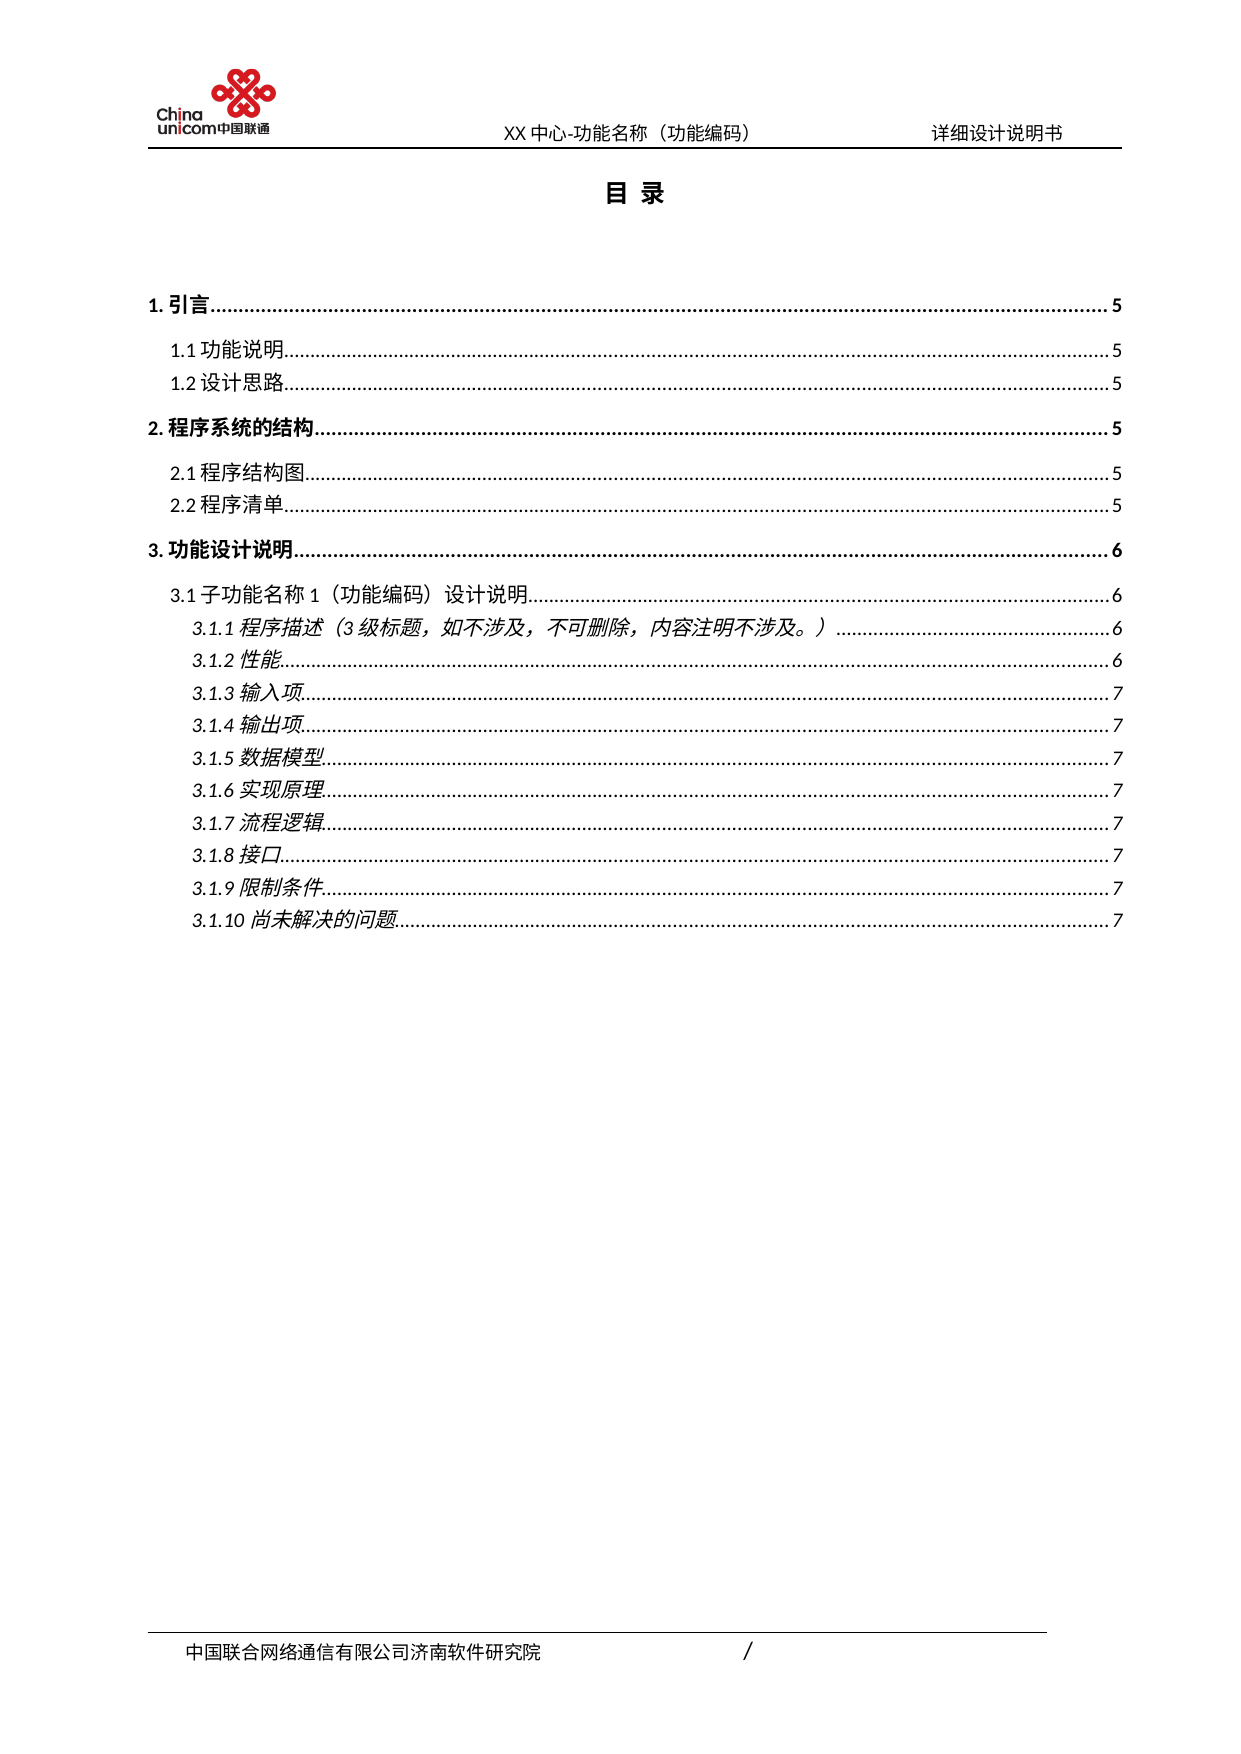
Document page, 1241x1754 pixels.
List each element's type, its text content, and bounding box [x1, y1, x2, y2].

text 2. 程序系统的结构 5 [148, 410, 1122, 442]
text 2.2 程序清单 5 [169, 487, 1122, 520]
text 3.1.7 流程逻辑 7 [191, 805, 1122, 837]
text 1.2 设计思路 5 [169, 365, 1122, 397]
text 3.1.9 限制条件 7 [191, 870, 1122, 902]
text 1. 引言 5 [148, 287, 1122, 320]
text 3. 功能设计说明 6 [148, 532, 1122, 565]
text 3.1.3 输入项 7 [191, 675, 1122, 707]
text 3.1.6 实现原理 7 [191, 772, 1122, 805]
text 3.1.5 数据模型 7 [191, 740, 1122, 772]
text 1.1 功能说明 5 [169, 332, 1122, 365]
text 3.1.8 接口 7 [191, 837, 1122, 870]
text 3.1.1 程序描述（3级标题，如不涉及，不可删除，内容注明不涉及。） 6 [191, 610, 1122, 642]
text 3.1 子功能名称1（功能编码）设计说明 6 [169, 577, 1122, 610]
text 3.1.2 性能 6 [191, 642, 1122, 675]
text 3.1.4 输出项 7 [191, 707, 1122, 740]
text 2.1 程序结构图 5 [169, 455, 1122, 487]
text 目 录 [148, 159, 1122, 224]
text 3.1.10 尚未解决的问题 7 [191, 902, 1122, 935]
picture [148, 53, 282, 147]
